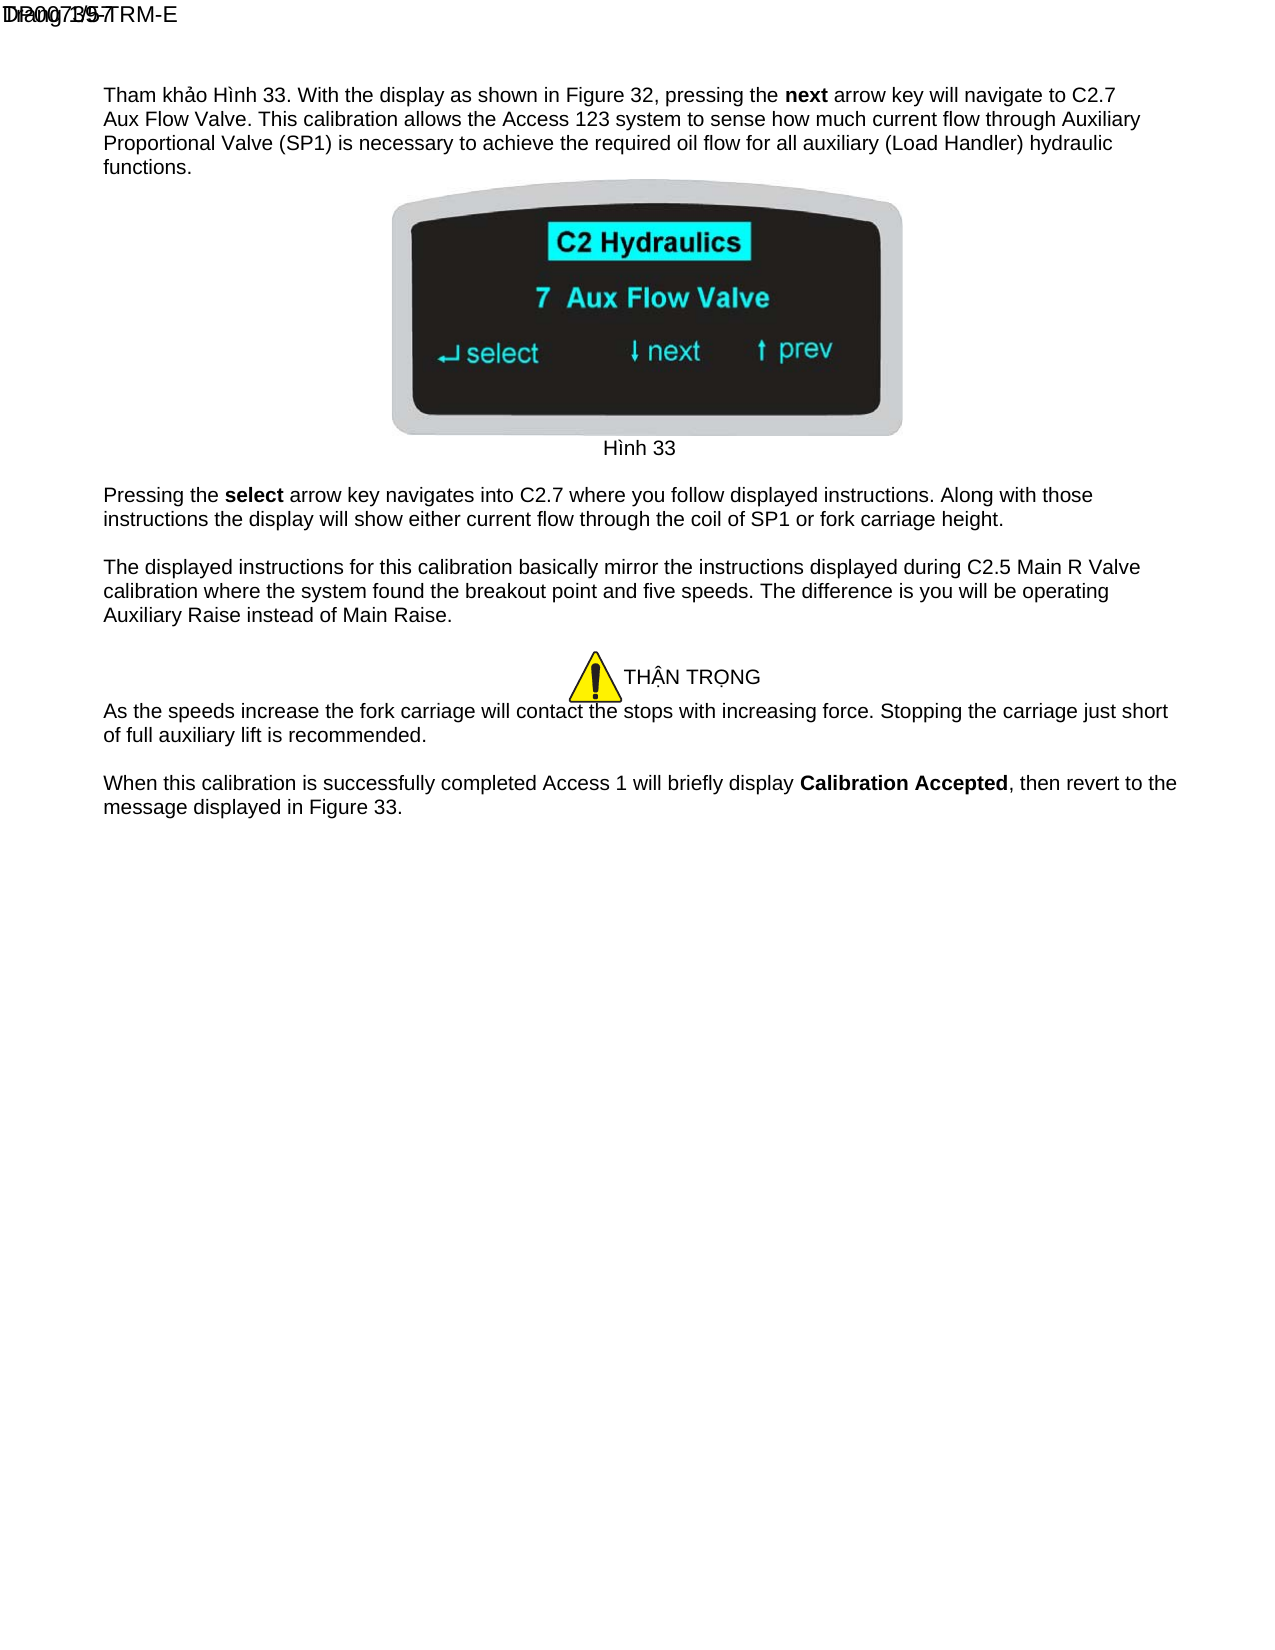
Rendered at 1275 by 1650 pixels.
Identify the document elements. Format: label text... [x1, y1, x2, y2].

text As the speeds increase the fork carriage will contact the stops with increasing force. Stopping the carriage just short of full auxiliary lift is recommended. [103, 699, 1172, 747]
text When this calibration is successfully completed Access 1 will briefly display Calibration Accepted, then revert to the message displayed in Figure 33. [103, 771, 1180, 819]
text The displayed instructions for this calibration basically mirror the instructions displayed during C2.5 Main R Valve calibration where the system found the breakout point and five speeds. The difference is you will be operating Auxiliary Raise instead of Main Raise. [103, 555, 1144, 627]
text Pressing the select arrow key navigates into C2.7 where you follow displayed instructions. Along with those instructions the display will show either current flow through the coil of SP1 or fork carriage height. [103, 483, 1096, 531]
picture [391, 179, 903, 436]
text THẬN TRỌNG [623, 664, 1221, 688]
text Tham khảo Hình 33. With the display as shown in Figure 32, pressing the next arrow key will navigate to C2.7 Aux Flow Valve. This calibration allows the Access 123 system to sense how much current flow through Auxiliary Proportional Valve (SP1) is necessary to achieve the required oil flow for all auxiliary (Load Handler) hydraulic functions. [103, 83, 1145, 179]
text Hình 33 [603, 435, 1221, 459]
